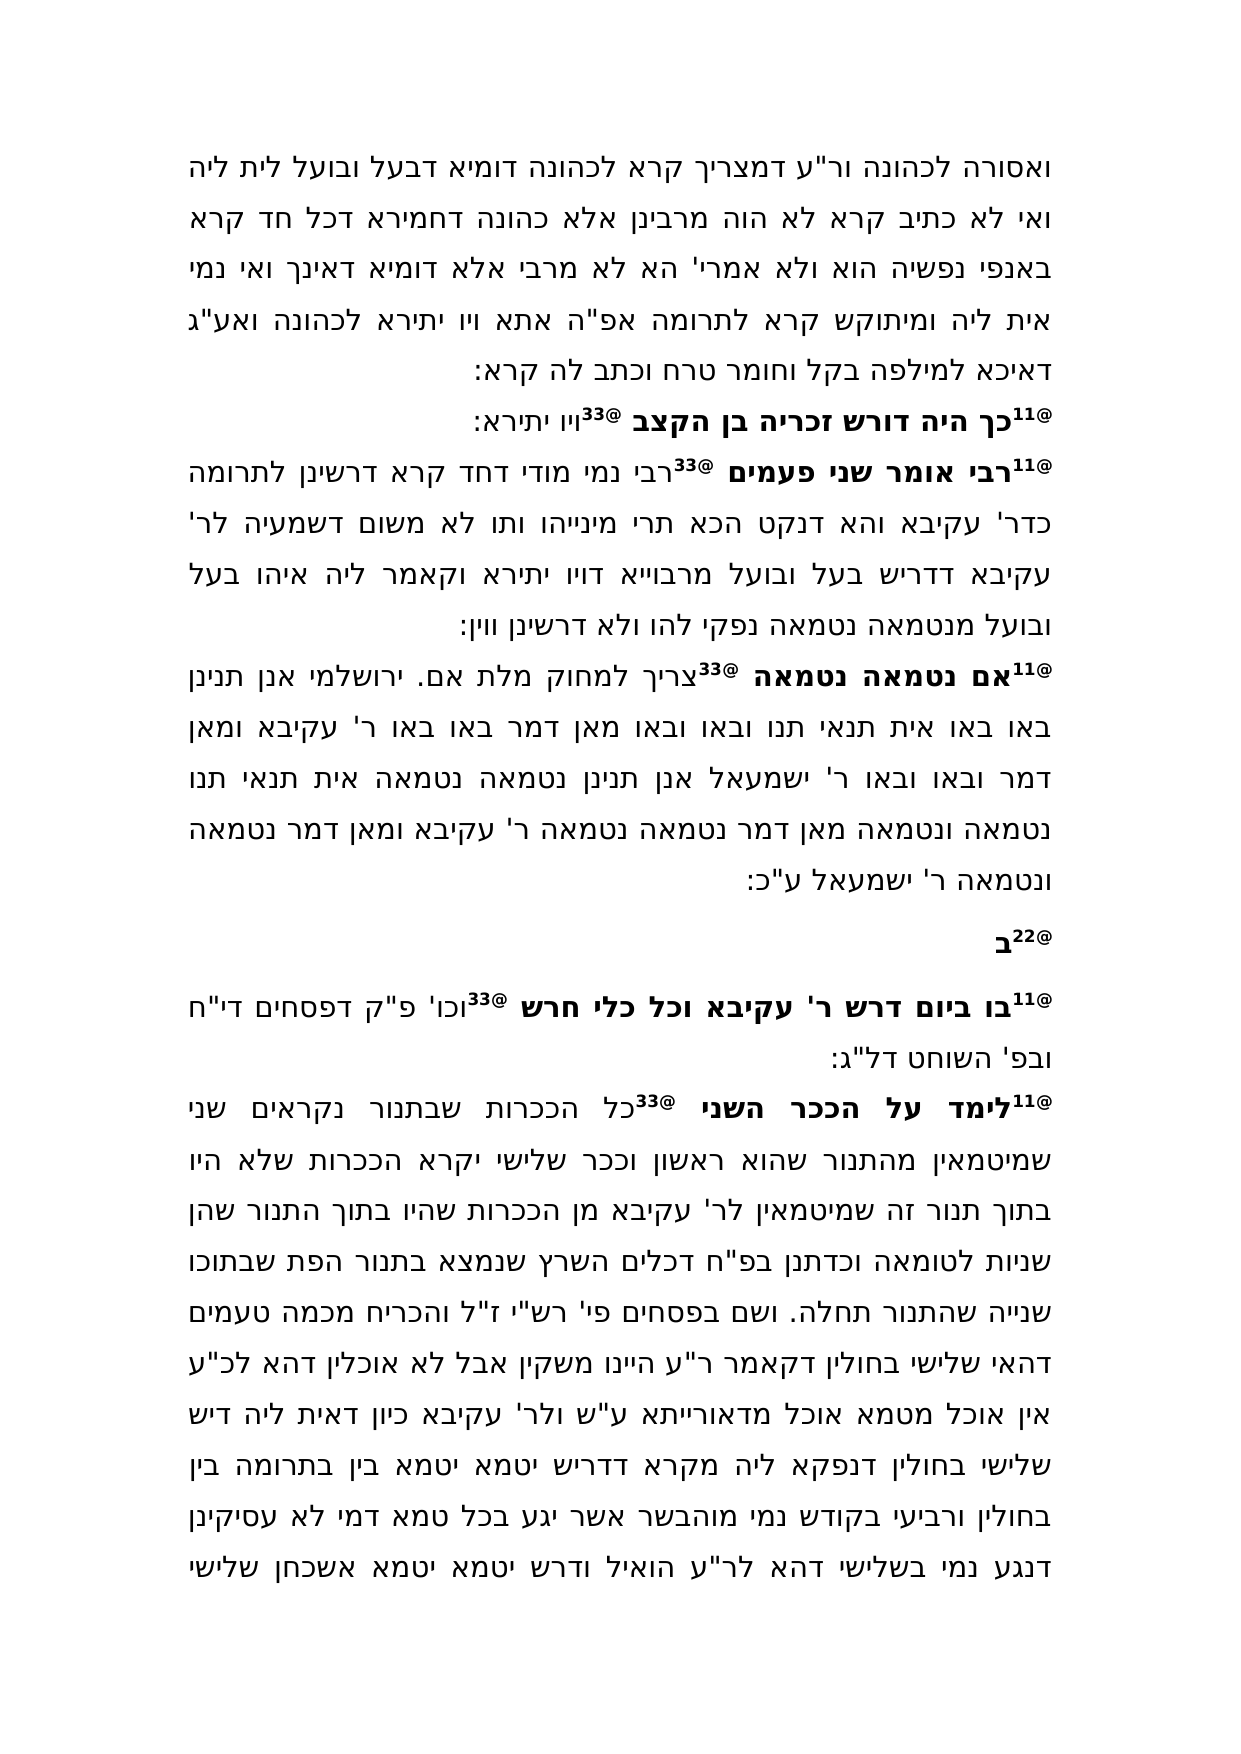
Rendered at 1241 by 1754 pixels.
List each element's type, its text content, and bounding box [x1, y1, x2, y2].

text @11אם נטמאה נטמאה @33צריך למחוק מלת אם. ירושלמי אנן תנינן באו באו אית תנאי תנו ובאו ובאו מאן דמר באו באו ר' עקיבא ומאן דמר ובאו ובאו ר' ישמעאל אנן תנינן נטמאה נטמאה אית תנאי תנו נטמאה ונטמאה מאן דמר נטמאה נטמאה ר' עקיבא ומאן דמר נטמאה ונטמאה ר' ישמעאל ע"כ: [187, 659, 1053, 897]
text @11רבי אומר שני פעמים @33רבי נמי מודי דחד קרא דרשינן לתרומה כדר' עקיבא והא דנקט הכא תרי מינייהו ותו לא משום דשמעיה לר' עקיבא דדריש בעל ובועל מרבוייא דויו יתירא וקאמר ליה איהו בעל ובועל מנטמאה נטמאה נפקי להו ולא דרשינן ווין: [187, 456, 1053, 642]
text @11כך היה דורש זכריה בן הקצב @33ויו יתירא: [187, 405, 1053, 439]
subtitle @22ב [187, 927, 1053, 961]
text @11בו ביום דרש ר' עקיבא וכל כלי חרש @33וכו' פ"ק דפסחים די"ח ובפ' השוחט דל"ג: [187, 990, 1053, 1075]
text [187, 1092, 1053, 1584]
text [187, 150, 1053, 388]
